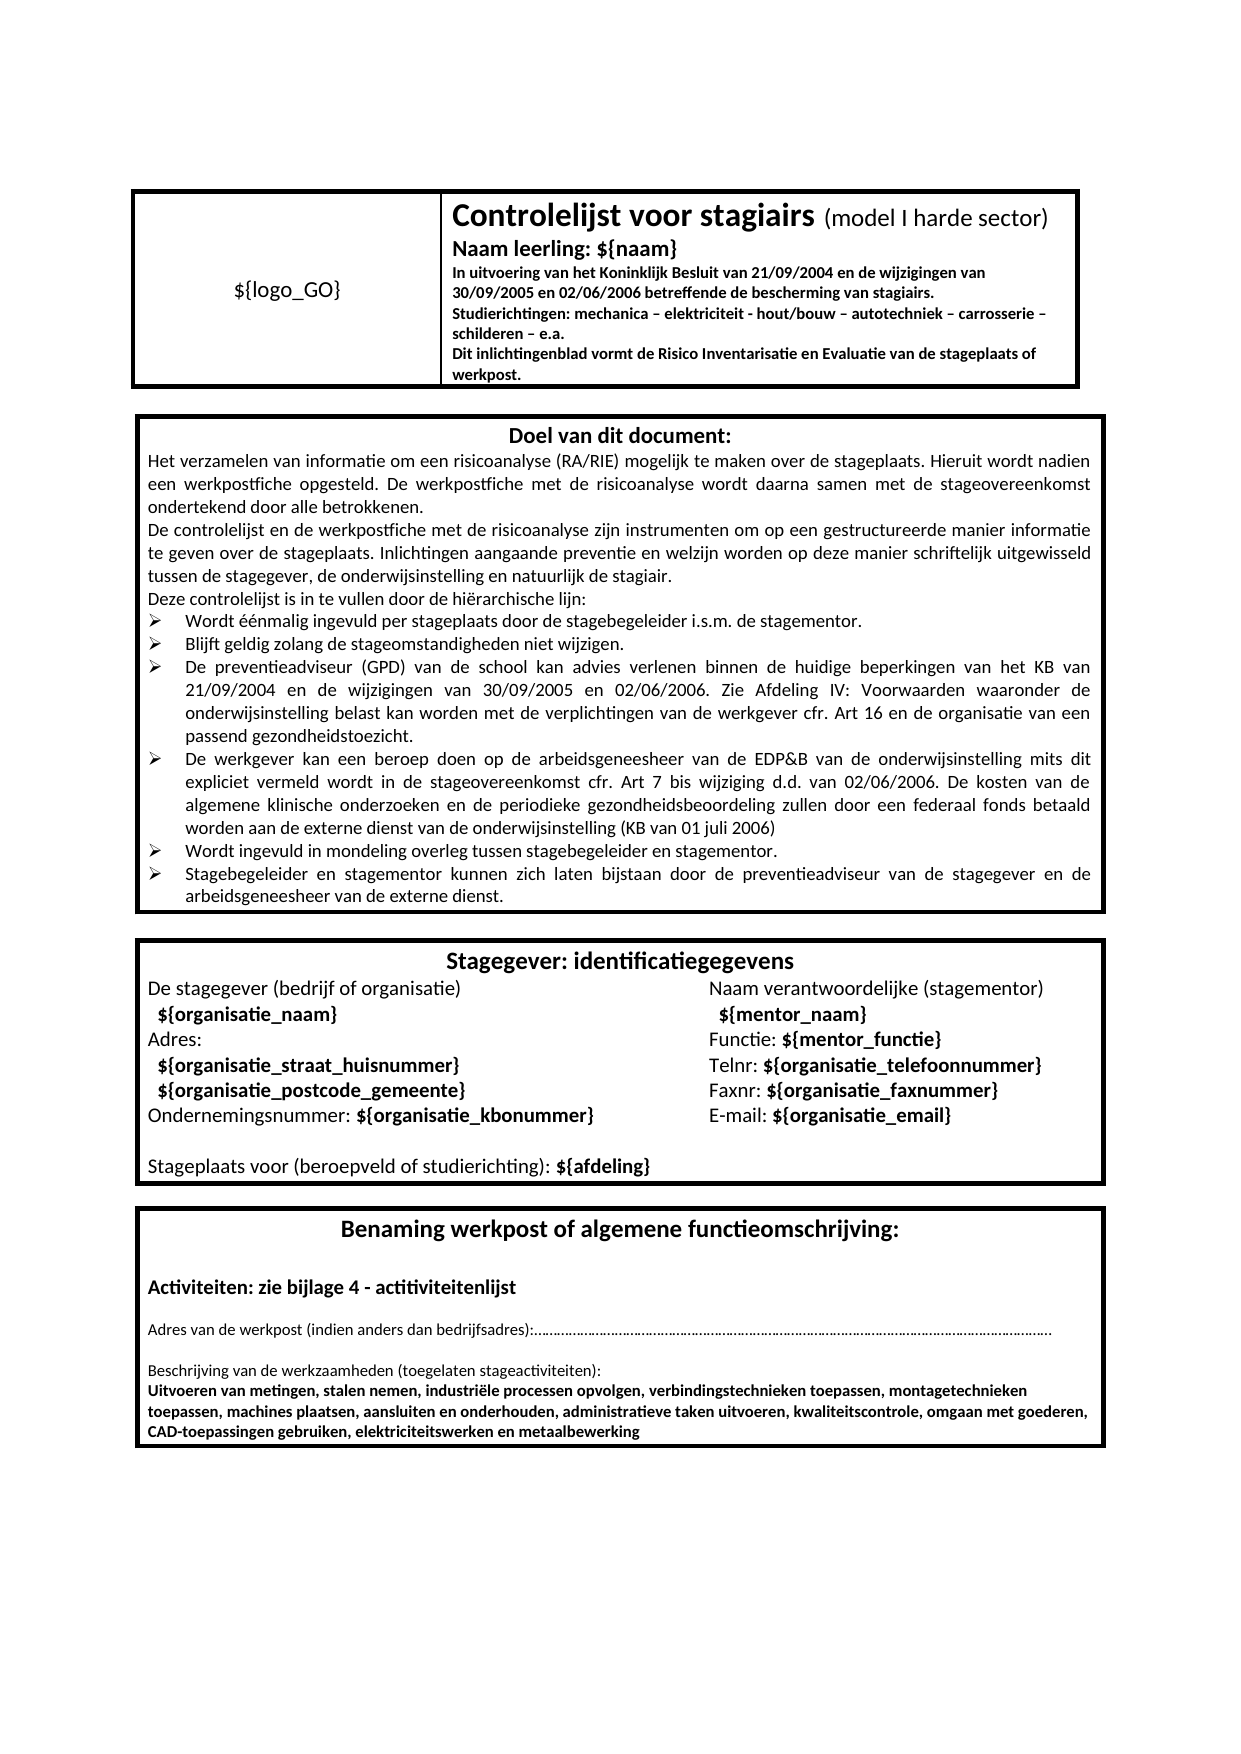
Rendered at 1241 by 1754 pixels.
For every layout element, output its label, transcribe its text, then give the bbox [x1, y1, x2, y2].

text Stageplaats voor (beroepveld of studierichting): ${afdeling} [140, 1147, 1101, 1181]
table_header Controlelijst voor stagiairs (model I harde sector) Naam leerling: ${naam} In uitvoering van het Koninklijk Besluit van 21/09/2004 en de wijzigingen van 30/09/2005 en 02/06/2006 betreffende de bescherming van stagiairs. Studierichtingen: mechanica – elektriciteit - hout/bouw – autotechniek – carrosserie – schilderen – e.a. Dit inlichtingenblad vormt de Risico Inventarisatie en Evaluatie van de stageplaats of werkpost. [442, 194, 1075, 384]
table_header ${logo_GO} [135, 194, 440, 384]
text Beschrijving van de werkzaamheden (toegelaten stageactiviteiten): [148, 1360, 1092, 1374]
list Wordt ingevuld in mondeling overleg tussen stagebegeleider en stagementor. [148, 839, 1092, 855]
text ${organisatie_postcode_gemeente} Faxnr: ${organisatie_faxnummer} [148, 1077, 1092, 1103]
text ${organisatie_straat_huisnummer} Telnr: ${organisatie_telefoonnummer} [148, 1052, 1092, 1077]
text De stagegever (bedrijf of organisatie) Naam verantwoordelijke (stagementor) [148, 976, 1092, 1001]
text Het verzamelen van informatie om een risicoanalyse (RA/RIE) mogelijk te maken over de stageplaats. Hieruit wordt nadien een werkpostfiche opgesteld. De werkpostfiche met de risicoanalyse wordt daarna samen met de stageovereenkomst ondertekend door alle betrokkenen. [148, 449, 1092, 518]
text Uitvoeren van metingen, stalen nemen, industriële processen opvolgen, verbindingstechnieken toepassen, montagetechnieken toepassen, machines plaatsen, aansluiten en onderhouden, administratieve taken uitvoeren, kwaliteitscontrole, omgaan met goederen, CAD-toepassingen gebruiken, elektriciteitswerken en metaalbewerking [140, 1374, 1101, 1444]
list Stagebegeleider en stagementor kunnen zich laten bijstaan door de preventieadviseur van de stagegever en de arbeidsgeneesheer van de externe dienst. [140, 855, 1101, 910]
list Wordt éénmalig ingevuld per stageplaats door de stagebegeleider i.s.m. de stagementor. [148, 609, 1092, 632]
text ${organisatie_naam} ${mentor_naam} [148, 1001, 1092, 1026]
text Stagegever: identificatiegegevens [140, 943, 1101, 976]
list Blijft geldig zolang de stageomstandigheden niet wijzigen. [148, 632, 1092, 655]
list De preventieadviseur (GPD) van de school kan advies verlenen binnen de huidige beperkingen van het KB van 21/09/2004 en de wijzigingen van 30/09/2005 en 02/06/2006. Zie Afdeling IV: Voorwaarden waaronder de onderwijsinstelling belast kan worden met de verplichtingen van de werkgever cfr. Art 16 en de organisatie van een passend gezondheidstoezicht. [148, 655, 1092, 747]
text Doel van dit document: [140, 419, 1101, 449]
text Deze controlelijst is in te vullen door de hiërarchische lijn: [148, 587, 1092, 609]
text Benaming werkpost of algemene functieomschrijving: [140, 1211, 1101, 1243]
text Ondernemingsnummer: ${organisatie_kbonummer} E-mail: ${organisatie_email} [148, 1103, 1092, 1128]
text Adres: Functie: ${mentor_functie} [148, 1026, 1092, 1052]
text Adres van de werkpost (indien anders dan bedrijfsadres):……………………………………………………………………………………………………………………… [148, 1319, 1092, 1340]
list De werkgever kan een beroep doen op de arbeidsgeneesheer van de EDP&B van de onderwijsinstelling mits dit expliciet vermeld wordt in de stageovereenkomst cfr. Art 7 bis wijziging d.d. van 02/06/2006. De kosten van de algemene klinische onderzoeken en de periodieke gezondheidsbeoordeling zullen door een federaal fonds betaald worden aan de externe dienst van de onderwijsinstelling (KB van 01 juli 2006) [148, 747, 1092, 839]
text Activiteiten: zie bijlage 4 - actitiviteitenlijst [148, 1274, 1092, 1299]
text De controlelijst en de werkpostfiche met de risicoanalyse zijn instrumenten om op een gestructureerde manier informatie te geven over de stageplaats. Inlichtingen aangaande preventie en welzijn worden op deze manier schriftelijk uitgewisseld tussen de stagegever, de onderwijsinstelling en natuurlijk de stagiair. [148, 518, 1092, 587]
